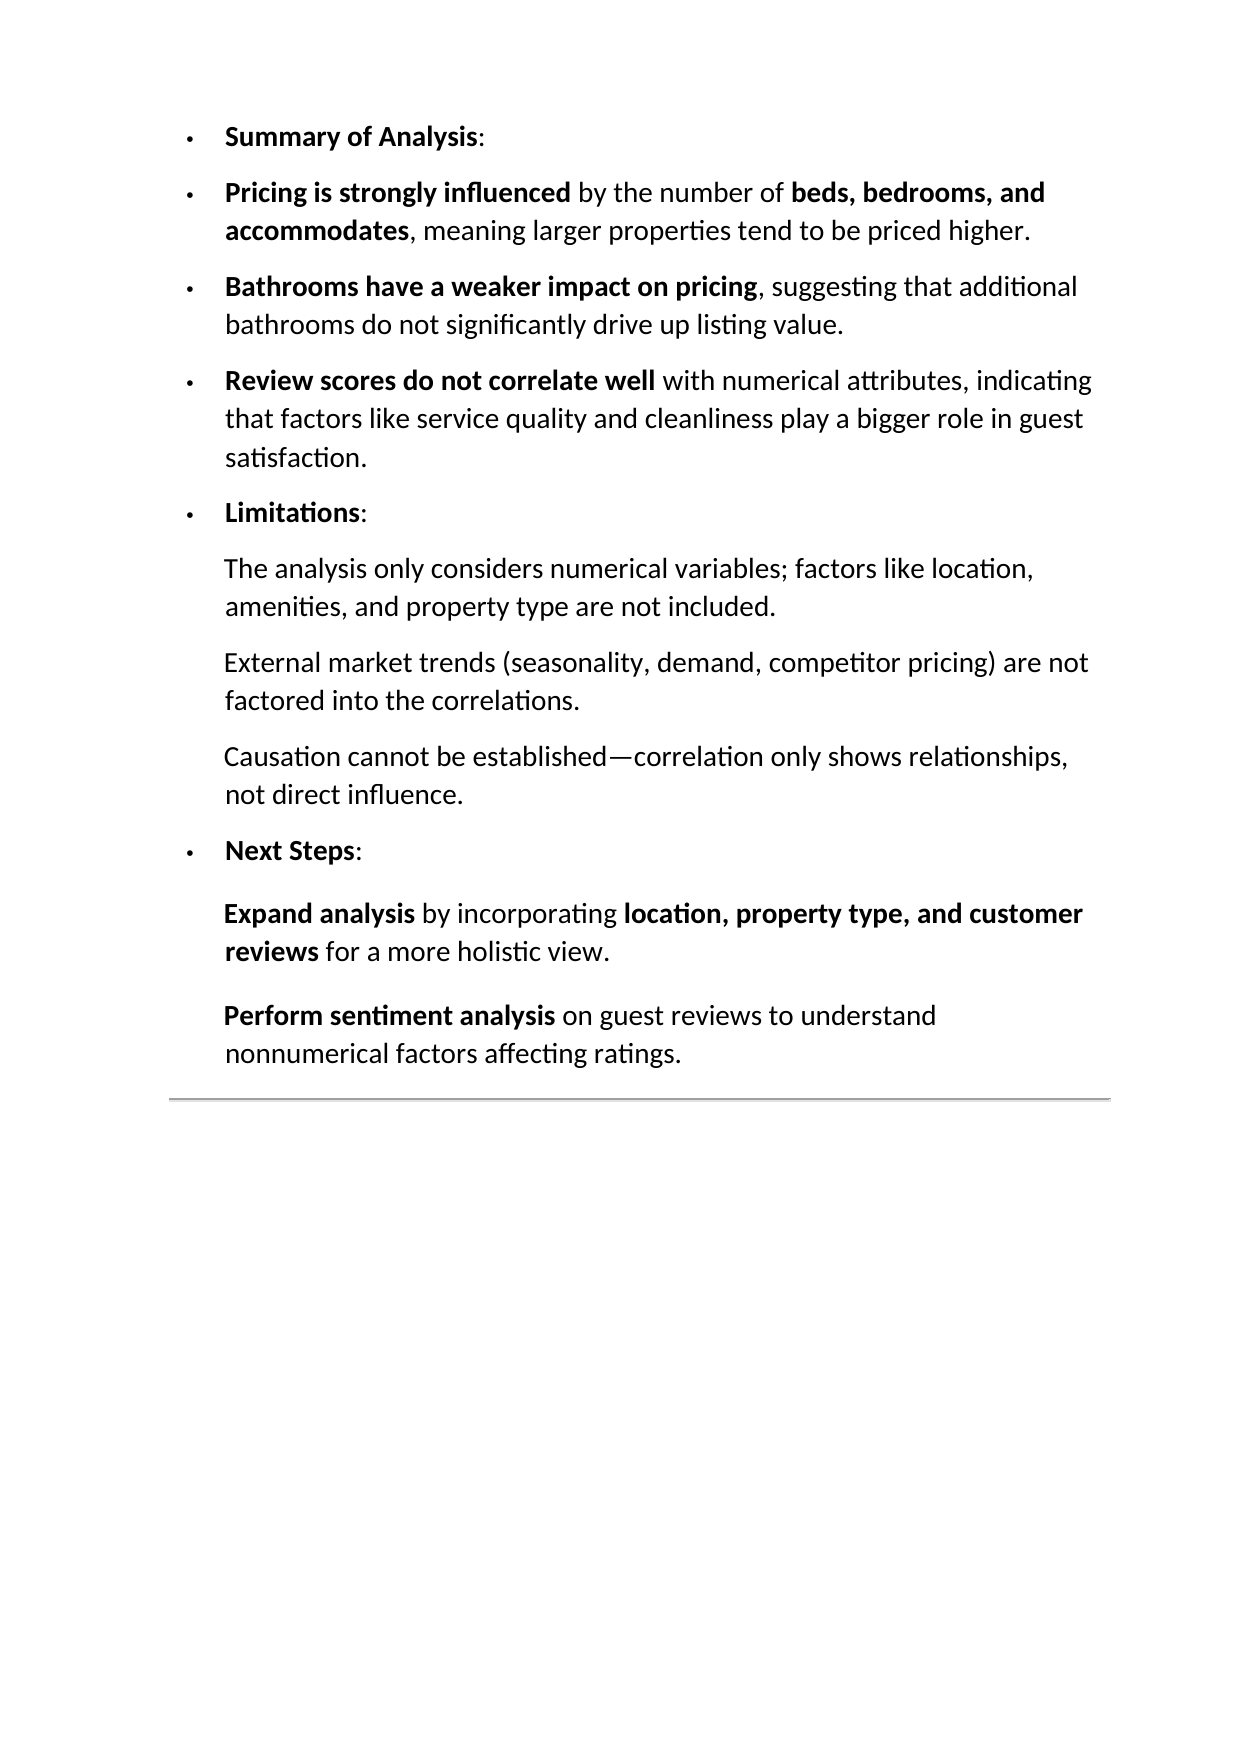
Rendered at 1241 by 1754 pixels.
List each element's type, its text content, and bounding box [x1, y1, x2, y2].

text Expand analysis by incorporating location, property type, and customer reviews for a more holistic view. [224, 895, 1112, 969]
list Summary of Analysis: [186, 118, 1101, 154]
list Pricing is strongly influenced by the number of beds, bedrooms, and accommodates, meaning larger properties tend to be priced higher. [186, 174, 1101, 248]
list Next Steps: [186, 832, 1101, 867]
list Bathrooms have a weaker impact on pricing, suggesting that additional bathrooms do not significantly drive up listing value. [186, 268, 1101, 342]
list Review scores do not correlate well with numerical attributes, indicating that factors like service quality and cleanliness play a bigger role in guest satisfaction. [186, 362, 1101, 474]
text The analysis only considers numerical variables; factors like location, amenities, and property type are not included. [224, 550, 1091, 624]
list Limitations: [186, 494, 1101, 530]
text Perform sentiment analysis on guest reviews to understand nonnumerical factors affecting ratings. [224, 997, 1091, 1071]
text Causation cannot be established—correlation only shows relationships, not direct influence. [224, 738, 1091, 812]
text External market trends (seasonality, demand, competitor pricing) are not factored into the correlations. [224, 644, 1091, 718]
